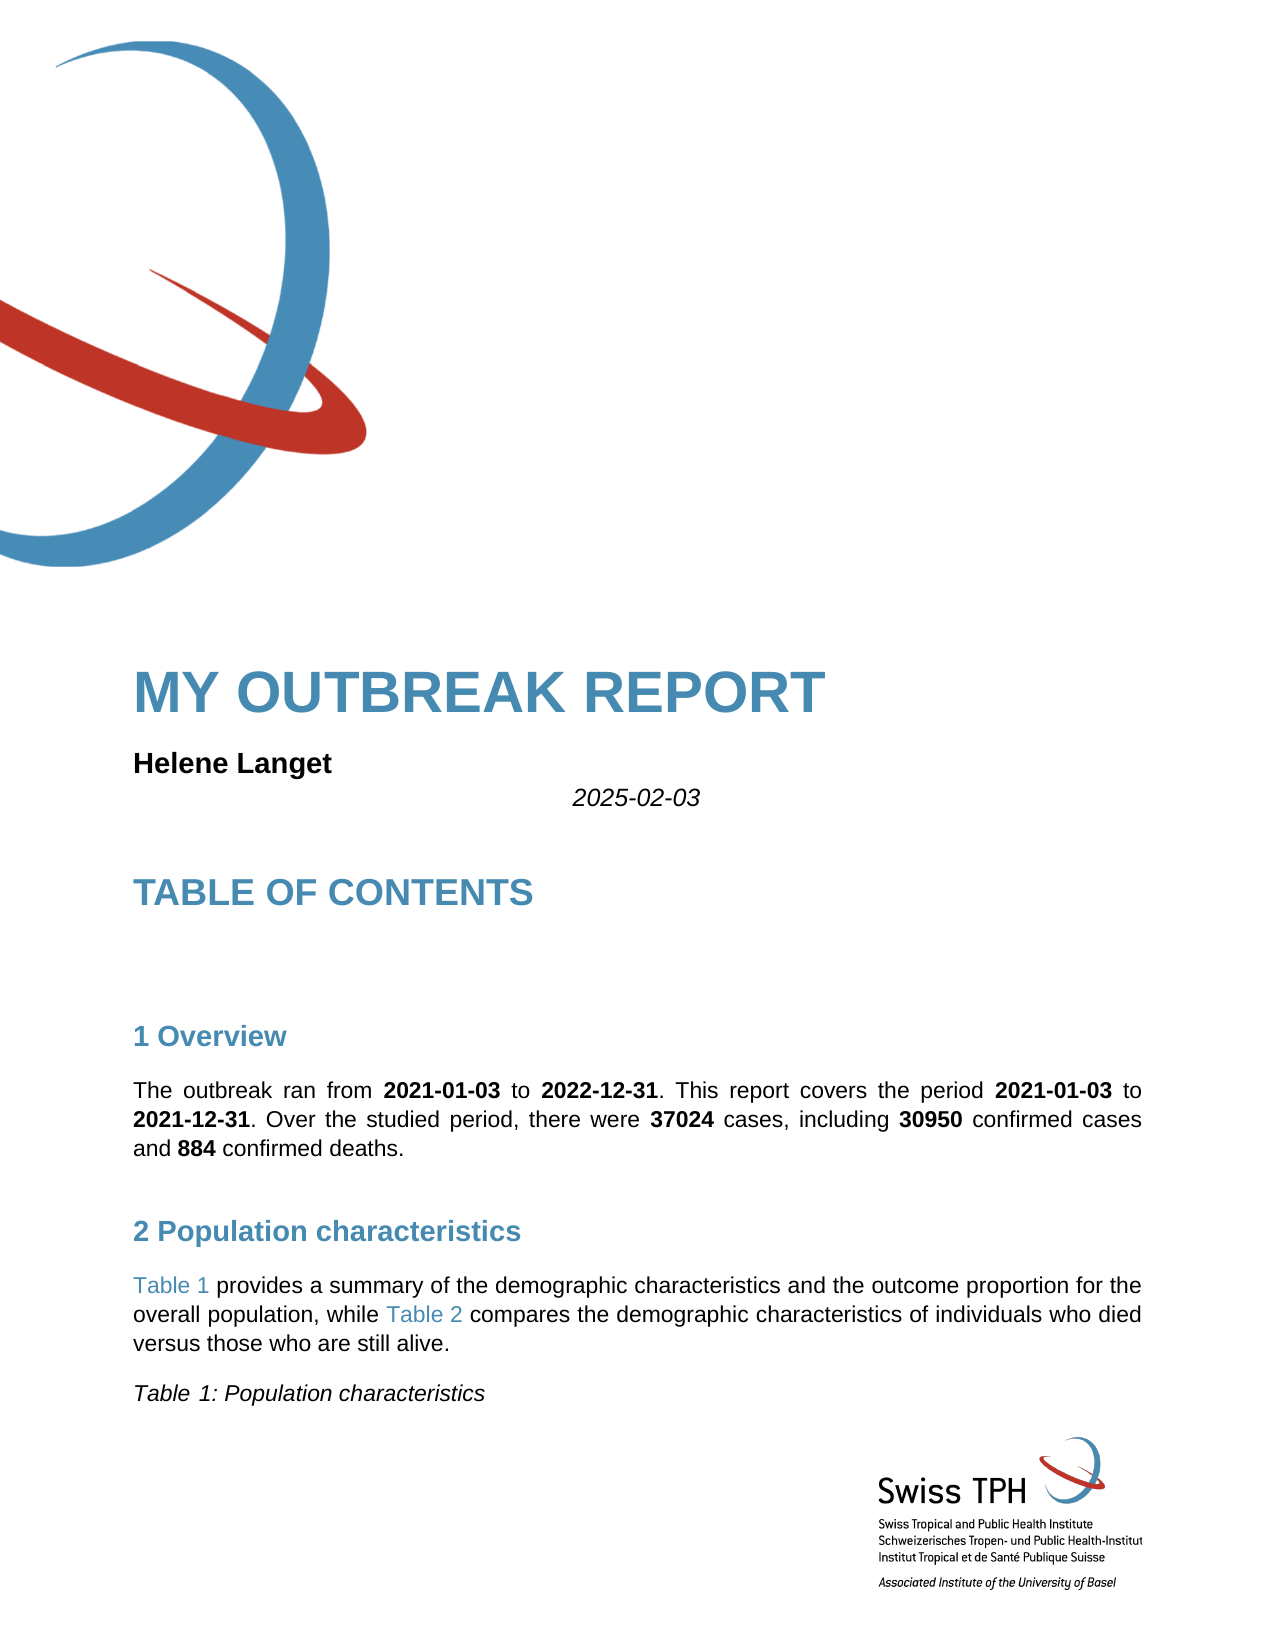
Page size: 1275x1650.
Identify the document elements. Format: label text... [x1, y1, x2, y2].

text 2025-02-03 [133, 783, 1142, 811]
picture [0, 0, 376, 583]
text The outbreak ran from 2021-01-03 to 2022-12-31. This report covers the period 2021-01-03 to 2021-12-31. Over the studied period, there were 37024 cases, including 30950 confirmed cases and 884 confirmed deaths. [133, 1077, 1142, 1161]
title My outbreak report [133, 658, 1142, 725]
picture [878, 1437, 1143, 1591]
subtitle 2 Population characteristics [133, 1214, 1142, 1247]
subtitle 1 Overview [133, 1018, 1142, 1052]
text Helene Langet [133, 746, 1142, 779]
text Table 1 provides a summary of the demographic characteristics and the outcome proportion for the overall population, while Table 2 compares the demographic characteristics of individuals who died versus those who are still alive. [133, 1272, 1142, 1357]
